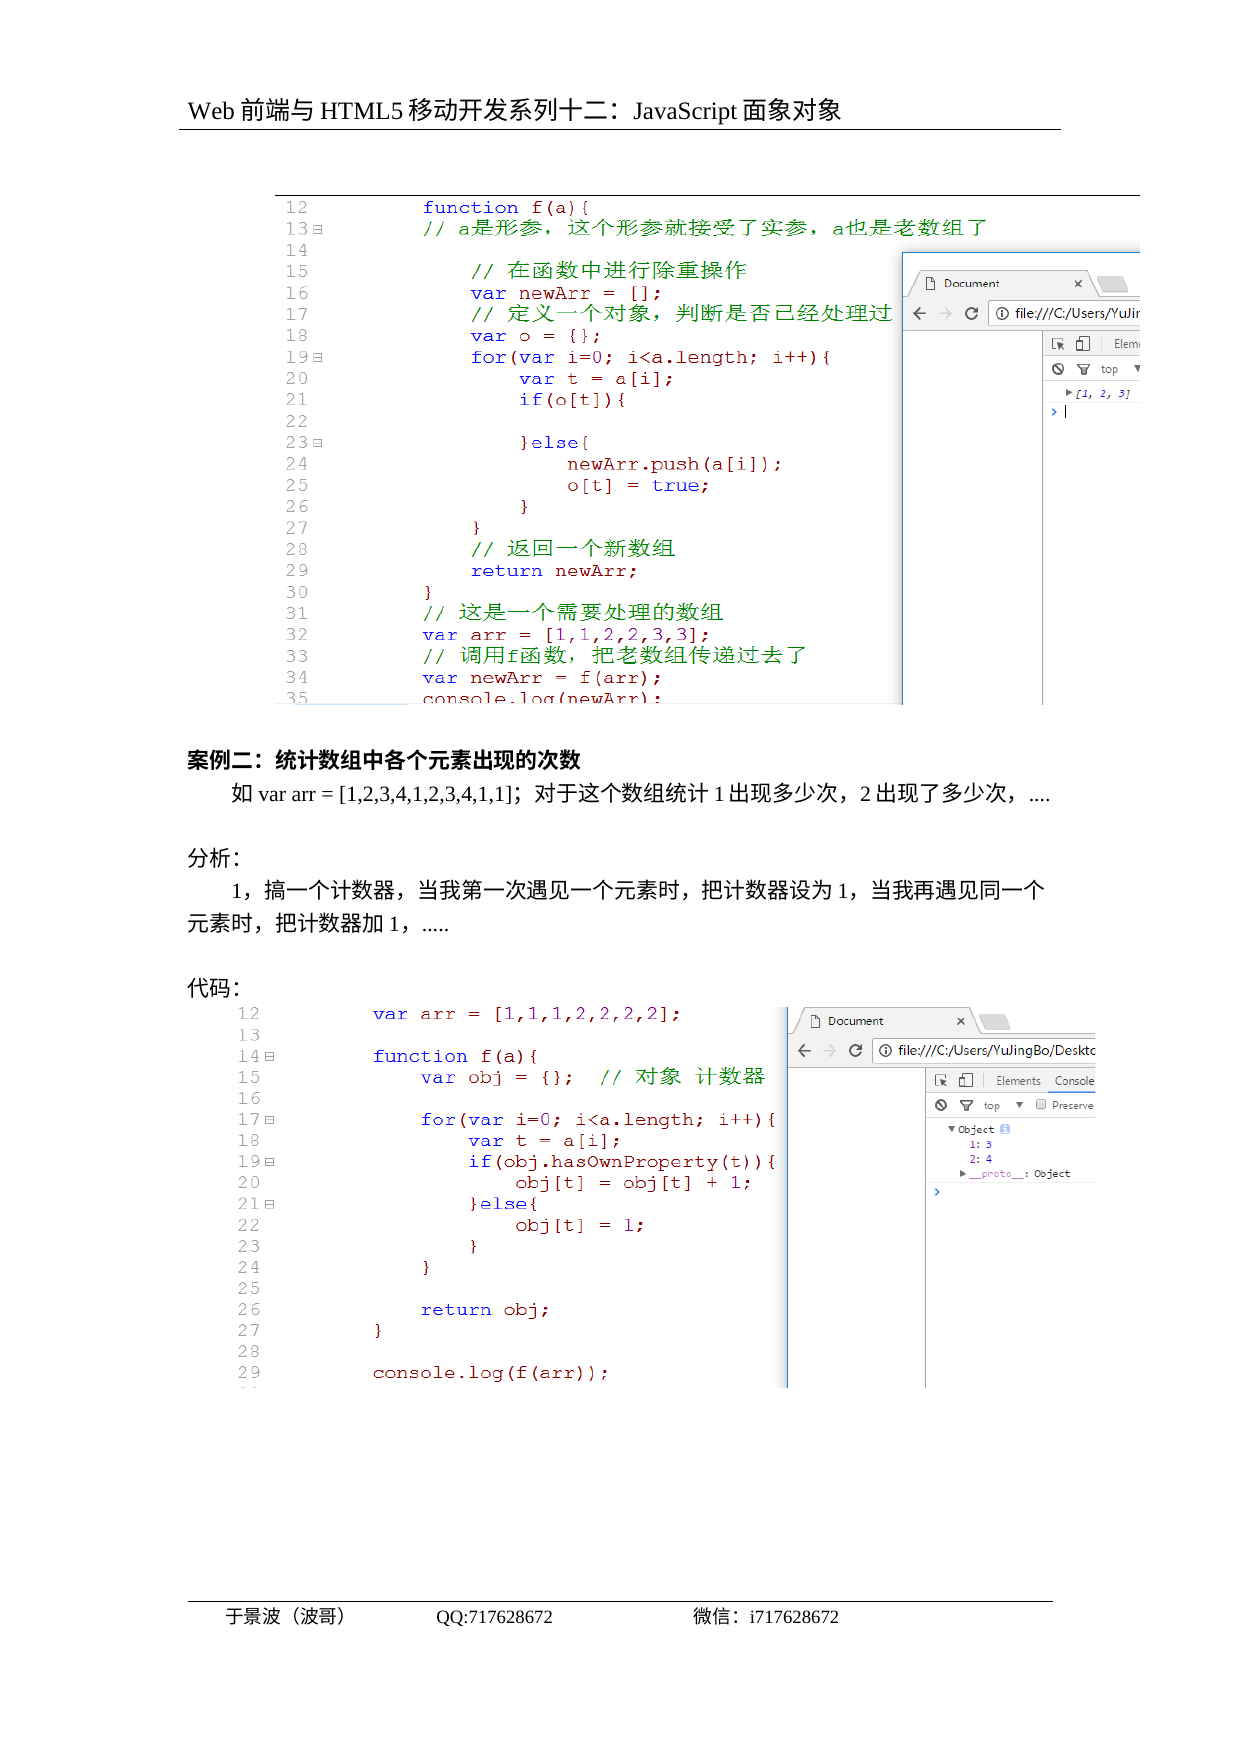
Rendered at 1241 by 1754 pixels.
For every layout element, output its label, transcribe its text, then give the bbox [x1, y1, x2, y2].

text 分析： [187, 840, 1053, 873]
picture [275, 195, 1140, 705]
picture [231, 1007, 1096, 1388]
text 代码： [187, 970, 1053, 1003]
text 如 var arr = [1,2,3,4,1,2,3,4,1,1]；对于这个数组统计1出现多少次，2出现了多少次，.... [187, 775, 1053, 808]
text 案例二：统计数组中各个元素出现的次数 [187, 743, 1053, 775]
text 1，搞一个计数器，当我第一次遇见一个元素时，把计数器设为1，当我再遇见同一个元素时，把计数器加1，..... [187, 873, 1053, 938]
